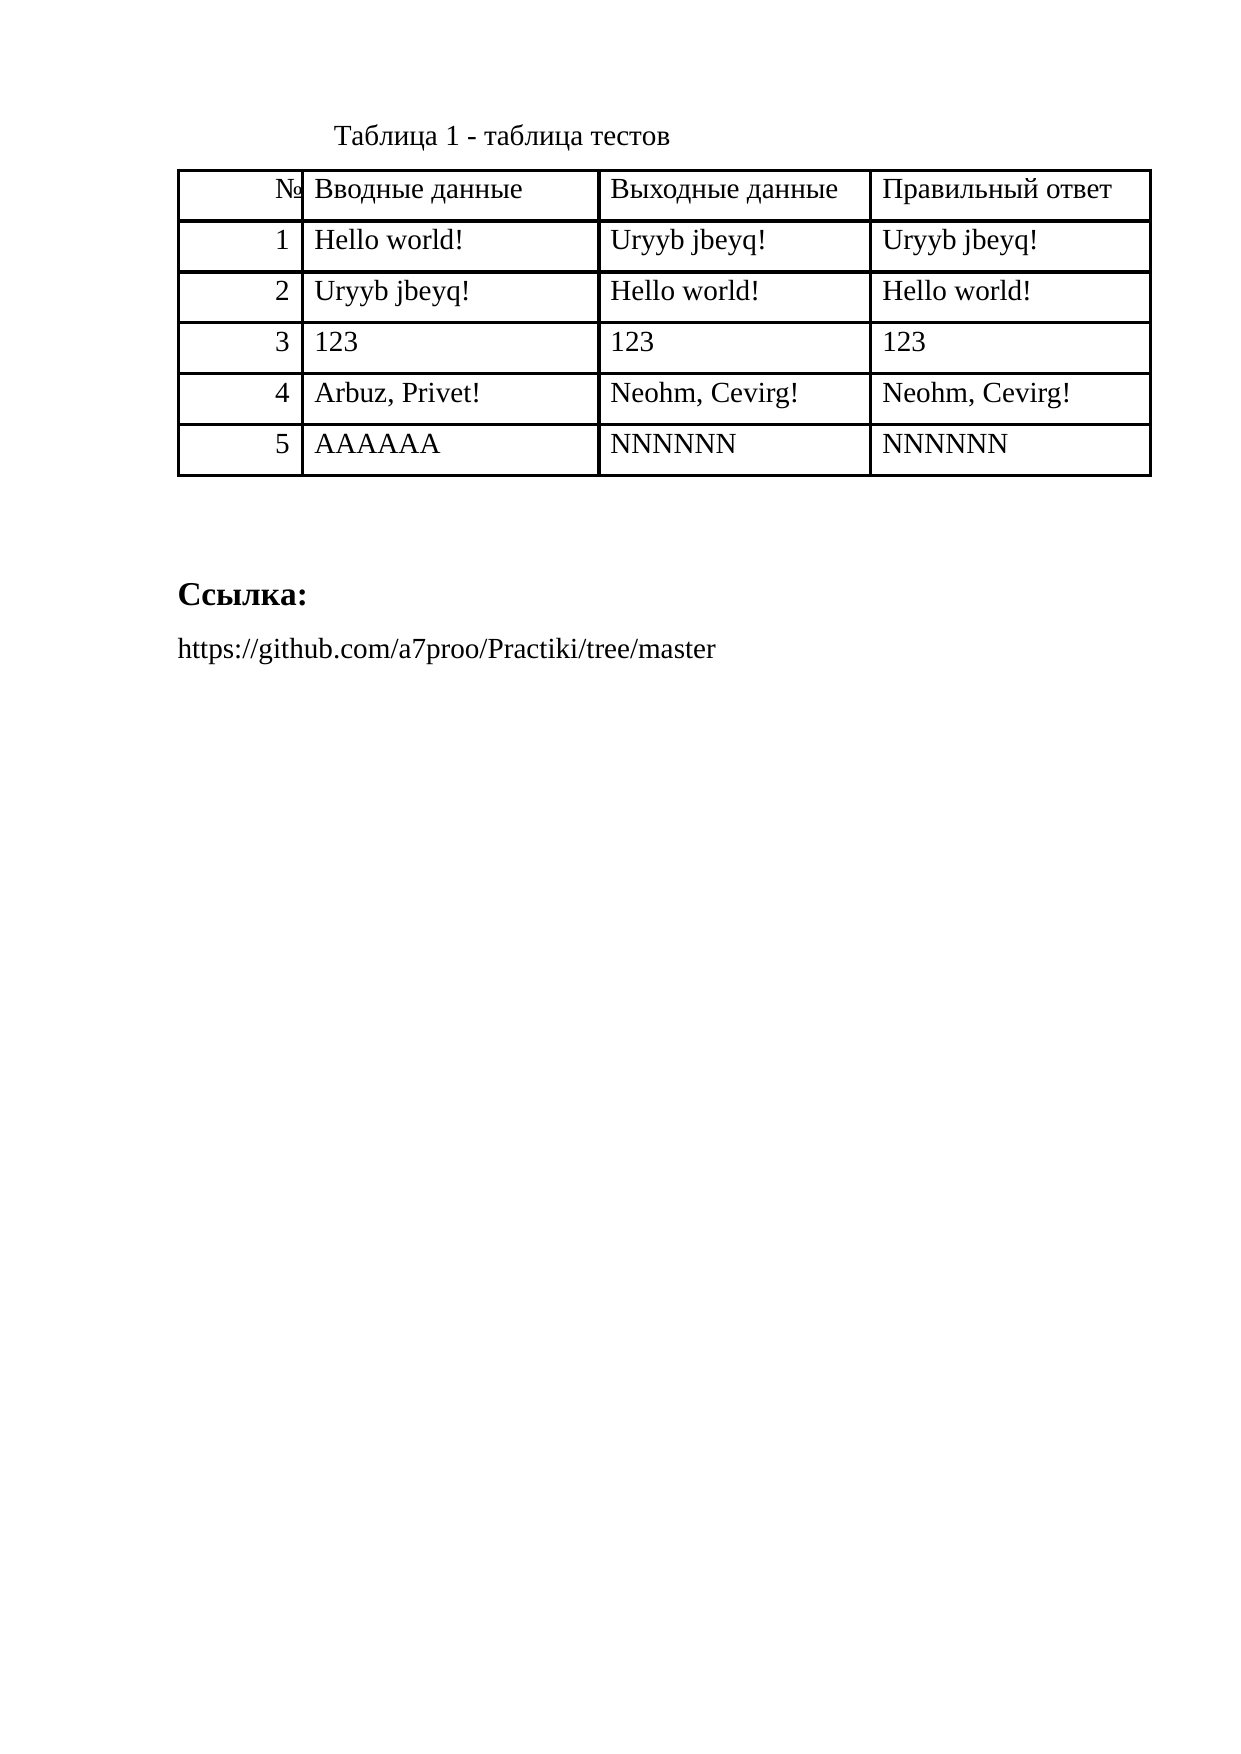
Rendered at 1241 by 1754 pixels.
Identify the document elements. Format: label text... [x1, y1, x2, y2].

text Ссылка: [177, 574, 1152, 612]
table_cell Hello world! [601, 274, 869, 321]
table_cell NNNNNN [872, 426, 1149, 474]
table_cell NNNNNN [601, 426, 869, 474]
table_cell AAAAAA [304, 426, 597, 474]
table_cell 5 [180, 426, 301, 474]
table_cell Hello world! [304, 223, 597, 270]
table_cell 3 [180, 324, 301, 372]
text Таблица 1 - таблица тестов [260, 118, 1119, 152]
table_cell Arbuz, Privet! [304, 375, 597, 423]
table_cell 2 [180, 274, 301, 321]
table_header Выходные данные [601, 172, 869, 219]
table_cell Neohm, Cevirg! [601, 375, 869, 423]
text https://github.com/a7proo/Practiki/tree/master [177, 632, 1152, 665]
table_cell Neohm, Cevirg! [872, 375, 1149, 423]
table_cell Uryyb jbeyq! [872, 223, 1149, 270]
table_header Вводные данные [304, 172, 597, 219]
table_cell 123 [304, 324, 597, 372]
table_cell 1 [180, 223, 301, 270]
table_cell 123 [601, 324, 869, 372]
table_header Правильный ответ [872, 172, 1149, 219]
table_cell Hello world! [872, 274, 1149, 321]
table_cell Uryyb jbeyq! [601, 223, 869, 270]
table_cell 123 [872, 324, 1149, 372]
table_header № [180, 172, 301, 219]
table_cell 4 [180, 375, 301, 423]
table_cell Uryyb jbeyq! [304, 274, 597, 321]
